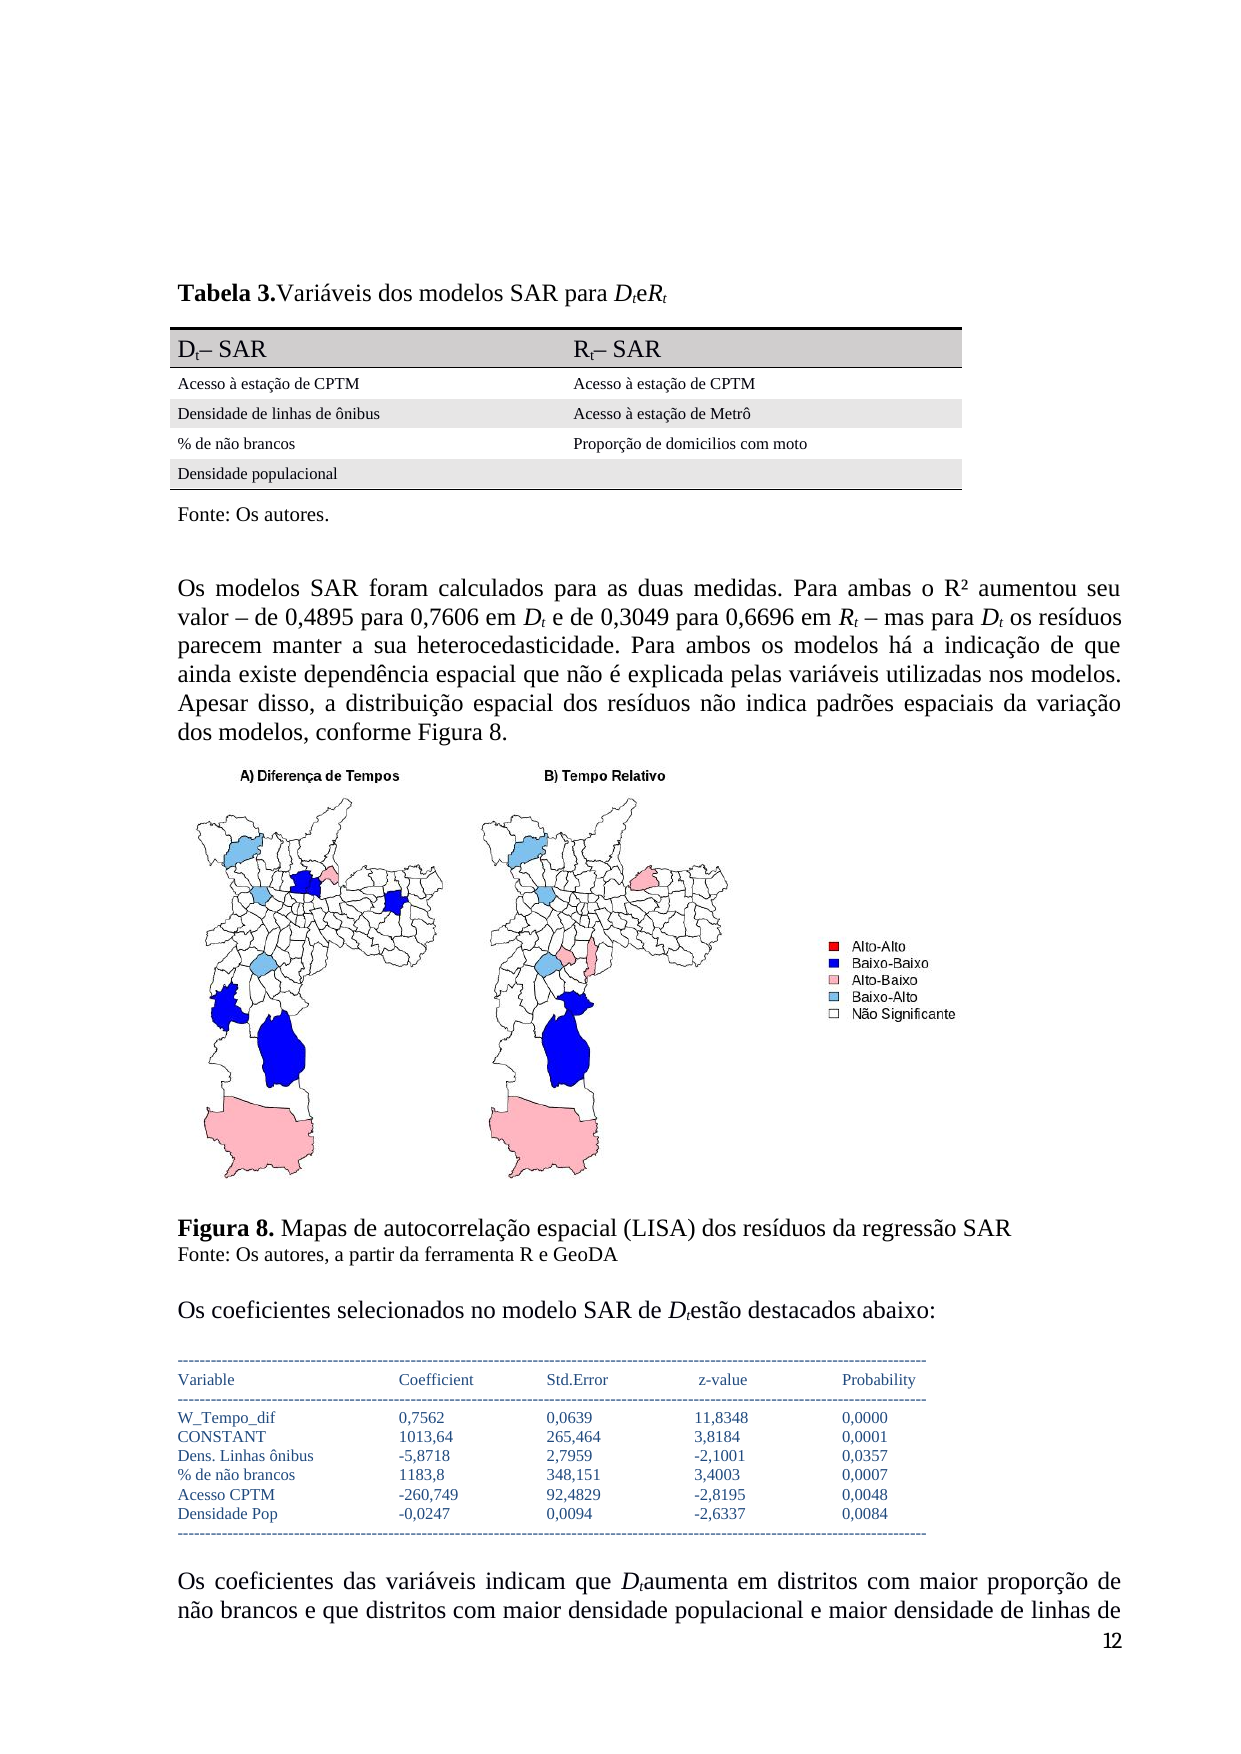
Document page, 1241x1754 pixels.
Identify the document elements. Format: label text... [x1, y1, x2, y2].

text --------------------------------------------------------------------------------------------------------------------------------------- [177, 1350, 1122, 1369]
table_cell Acesso à estação de CPTM [170, 368, 566, 398]
text Fonte: Os autores. [177, 502, 1122, 526]
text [177, 1566, 1122, 1623]
table_cell Proporção de domicilios com moto [566, 429, 962, 458]
text Acesso CPTM -260,749 92,4829 -2,8195 0,0048 [177, 1484, 1122, 1503]
table_cell Acesso à estação de Metrô [566, 399, 962, 428]
table_cell [566, 459, 962, 488]
text Variable Coefficient Std.Error z-value Probability [177, 1369, 1122, 1388]
text Os coeficientes selecionados no modelo SAR de Dtestão destacados abaixo: [177, 1295, 1122, 1324]
table_cell Acesso à estação de CPTM [566, 368, 962, 398]
table_cell % de não brancos [170, 429, 566, 458]
text Fonte: Os autores, a partir da ferramenta R e GeoDA [177, 1242, 1122, 1266]
text --------------------------------------------------------------------------------------------------------------------------------------- [177, 1388, 1122, 1408]
text Densidade Pop -0,0247 0,0094 -2,6337 0,0084 [177, 1503, 1122, 1523]
text Os modelos SAR foram calculados para as duas medidas. Para ambas o R² aumentou seu valor – de 0,4895 para 0,7606 em Dt e de 0,3049 para 0,6696 em Rt – mas para Dt os resíduos parecem manter a sua heterocedasticidade. Para ambos os modelos há a indicação de que ainda existe dependência espacial que não é explicada pelas variáveis utilizadas nos modelos. Apesar disso, a distribuição espacial dos resíduos não indica padrões espaciais da variação dos modelos, conforme Figura 8. [177, 573, 1122, 745]
table_cell Densidade de linhas de ônibus [170, 399, 566, 428]
picture [177, 766, 1031, 1193]
text W_Tempo_dif 0,7562 0,0639 11,8348 0,0000 [177, 1408, 1122, 1427]
table_header Dt– SAR [170, 330, 566, 367]
text % de não brancos 1183,8 348,151 3,4003 0,0007 [177, 1465, 1122, 1484]
text Dens. Linhas ônibus -5,8718 2,7959 -2,1001 0,0357 [177, 1446, 1122, 1465]
text Figura 8. Mapas de autocorrelação espacial (LISA) dos resíduos da regressão SAR [177, 1213, 1122, 1242]
text --------------------------------------------------------------------------------------------------------------------------------------- [177, 1523, 1122, 1542]
text Tabela 3.Variáveis dos modelos SAR para DteRt [177, 278, 1122, 306]
table_header Rt– SAR [566, 330, 962, 367]
text CONSTANT 1013,64 265,464 3,8184 0,0001 [177, 1427, 1122, 1446]
table_cell Densidade populacional [170, 459, 566, 488]
